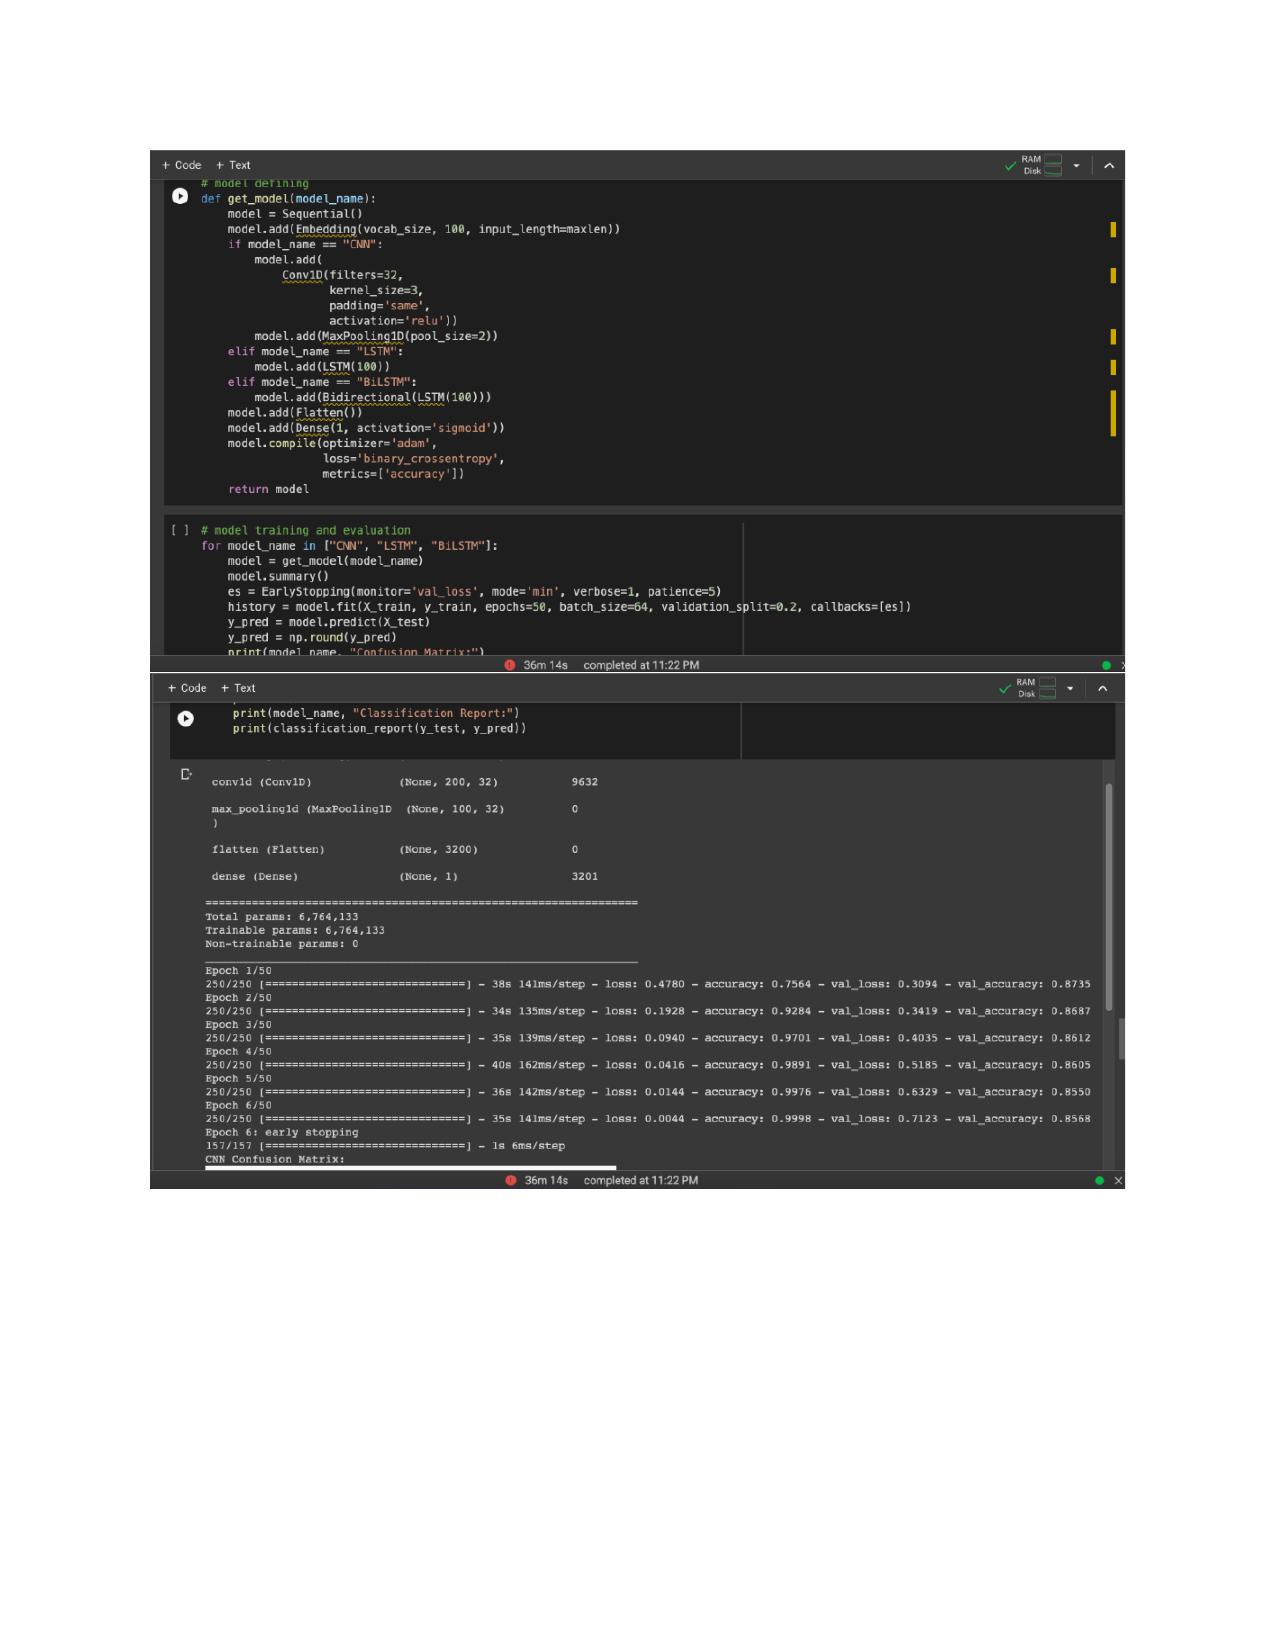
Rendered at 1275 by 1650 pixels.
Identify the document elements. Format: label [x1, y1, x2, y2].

picture [150, 673, 1125, 1189]
picture [150, 150, 1125, 672]
